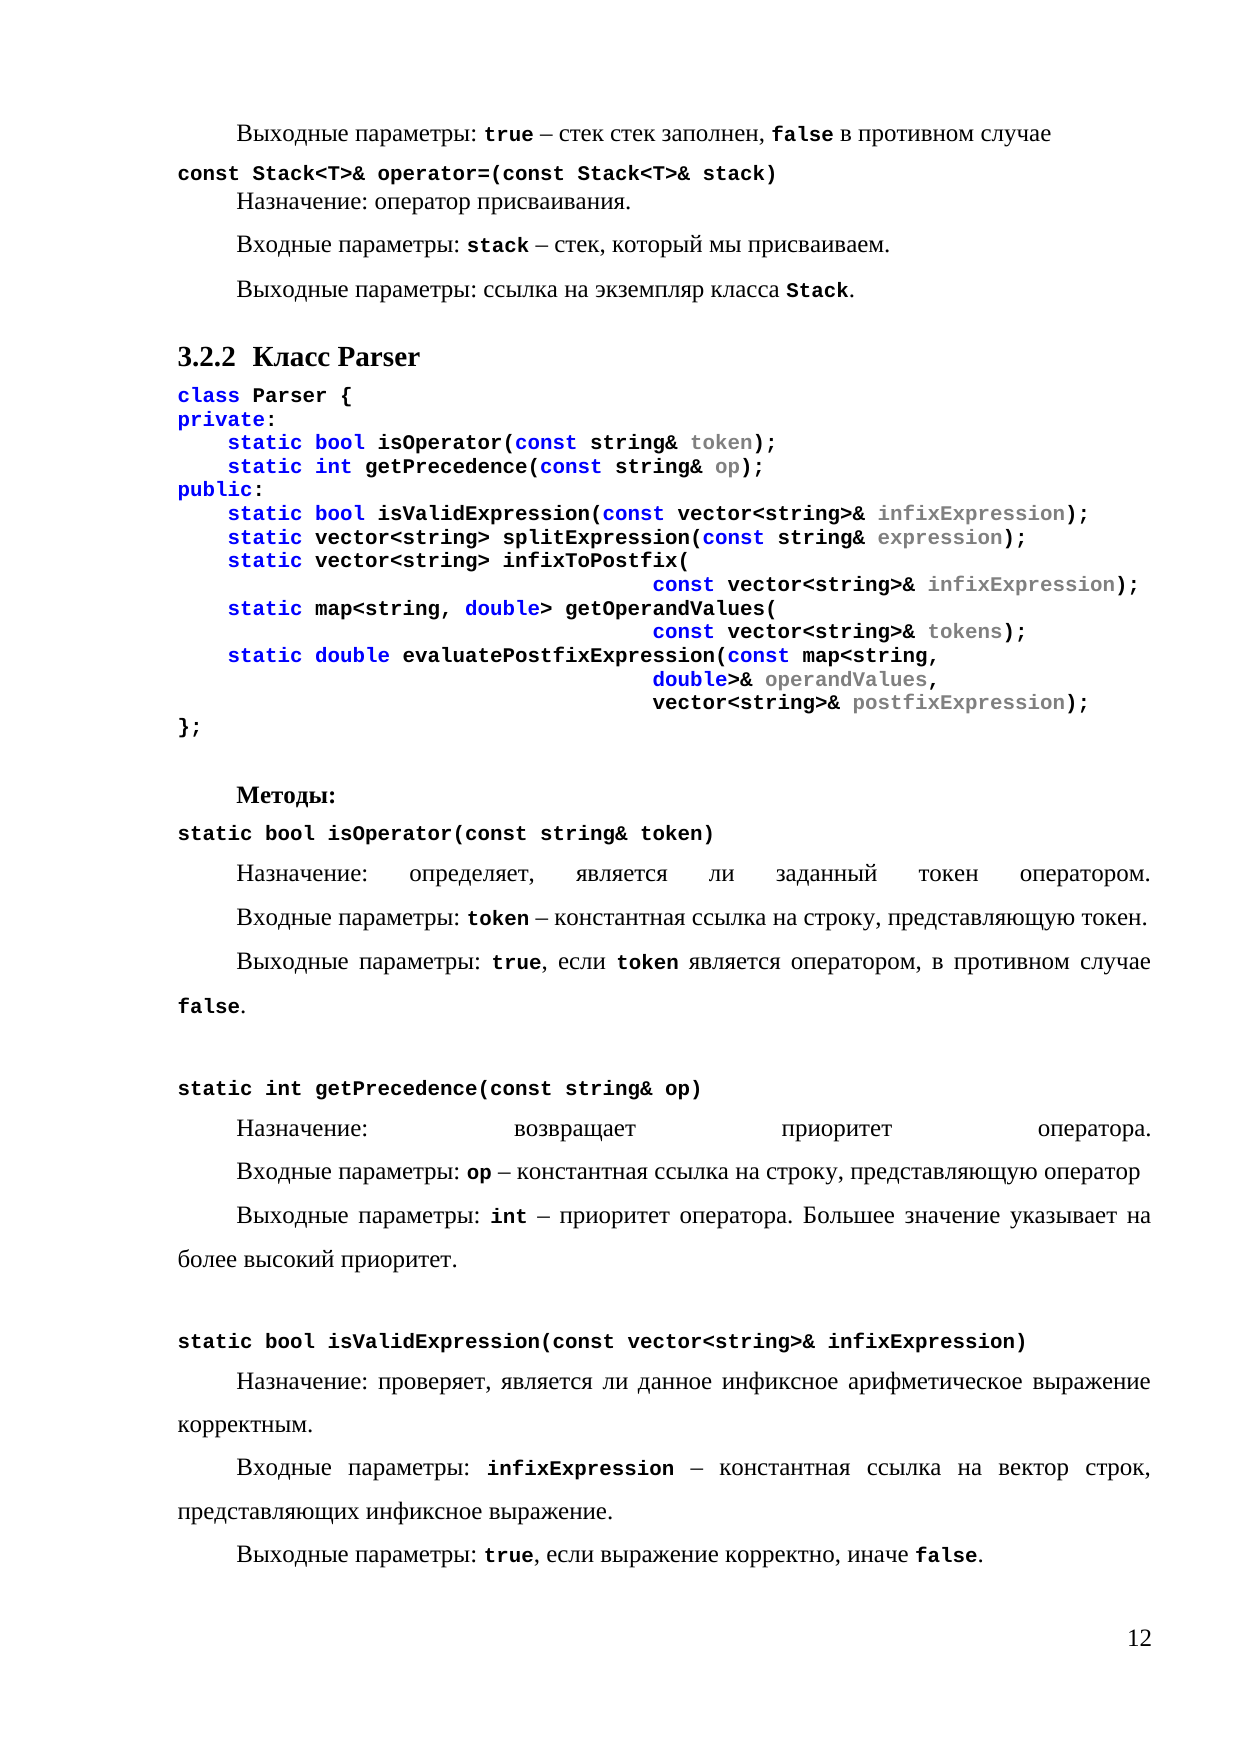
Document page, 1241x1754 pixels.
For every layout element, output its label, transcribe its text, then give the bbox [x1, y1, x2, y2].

text static bool isOperator(const string& token); [177, 432, 1152, 456]
text Назначение: определяет, является ли заданный токен оператором. Входные параметры: token – константная ссылка на строку, представляющую токен. [236, 858, 1152, 931]
text static map<string, double> getOperandValues( [177, 598, 1152, 621]
text class Parser { [177, 385, 1152, 408]
text vector<string>& postfixExpression); [177, 692, 1152, 716]
text Выходные параметры: true, если token является оператором, в противном случае false. [177, 946, 1152, 1019]
text static bool isValidExpression(const vector<string>& infixExpression) [177, 1331, 1152, 1354]
text static int getPrecedence(const string& op); [177, 456, 1152, 479]
text static int getPrecedence(const string& op) [177, 1077, 1152, 1101]
text const Stack<T>& operator=(const Stack<T>& stack) [177, 162, 1152, 186]
text double>& operandValues, [177, 669, 1152, 692]
subtitle Класс Parser [177, 339, 1152, 372]
text public: [177, 479, 1152, 503]
text Выходные параметры: int – приоритет оператора. Большее значение указывает на более высокий приоритет. [177, 1200, 1152, 1273]
text }; [177, 716, 1152, 739]
text static vector<string> infixToPostfix( [177, 550, 1152, 574]
text Методы: [177, 780, 1152, 809]
text Назначение: оператор присваивания. [177, 186, 1152, 215]
text const vector<string>& infixExpression); [177, 574, 1152, 598]
text Выходные параметры: true – стек стек заполнен, false в противном случае [177, 118, 1152, 148]
text Назначение: возвращает приоритет оператора. Входные параметры: op – константная ссылка на строку, представляющую оператор [236, 1113, 1152, 1186]
text static double evaluatePostfixExpression(const map<string, [177, 645, 1152, 669]
text Назначение: проверяет, является ли данное инфиксное арифметическое выражение корректным. [177, 1366, 1152, 1438]
text static bool isOperator(const string& token) [177, 823, 1152, 847]
text static bool isValidExpression(const vector<string>& infixExpression); [177, 503, 1152, 527]
text Выходные параметры: ссылка на экземпляр класса Stack. [177, 274, 1152, 303]
text Входные параметры: infixExpression – константная ссылка на вектор строк, представляющих инфиксное выражение. [177, 1452, 1152, 1525]
text const vector<string>& tokens); [177, 621, 1152, 645]
text Выходные параметры: true, если выражение корректно, иначе false. [177, 1539, 1152, 1569]
text private: [177, 408, 1152, 432]
text static vector<string> splitExpression(const string& expression); [177, 527, 1152, 550]
text Входные параметры: stack – стек, который мы присваиваем. [177, 229, 1152, 259]
